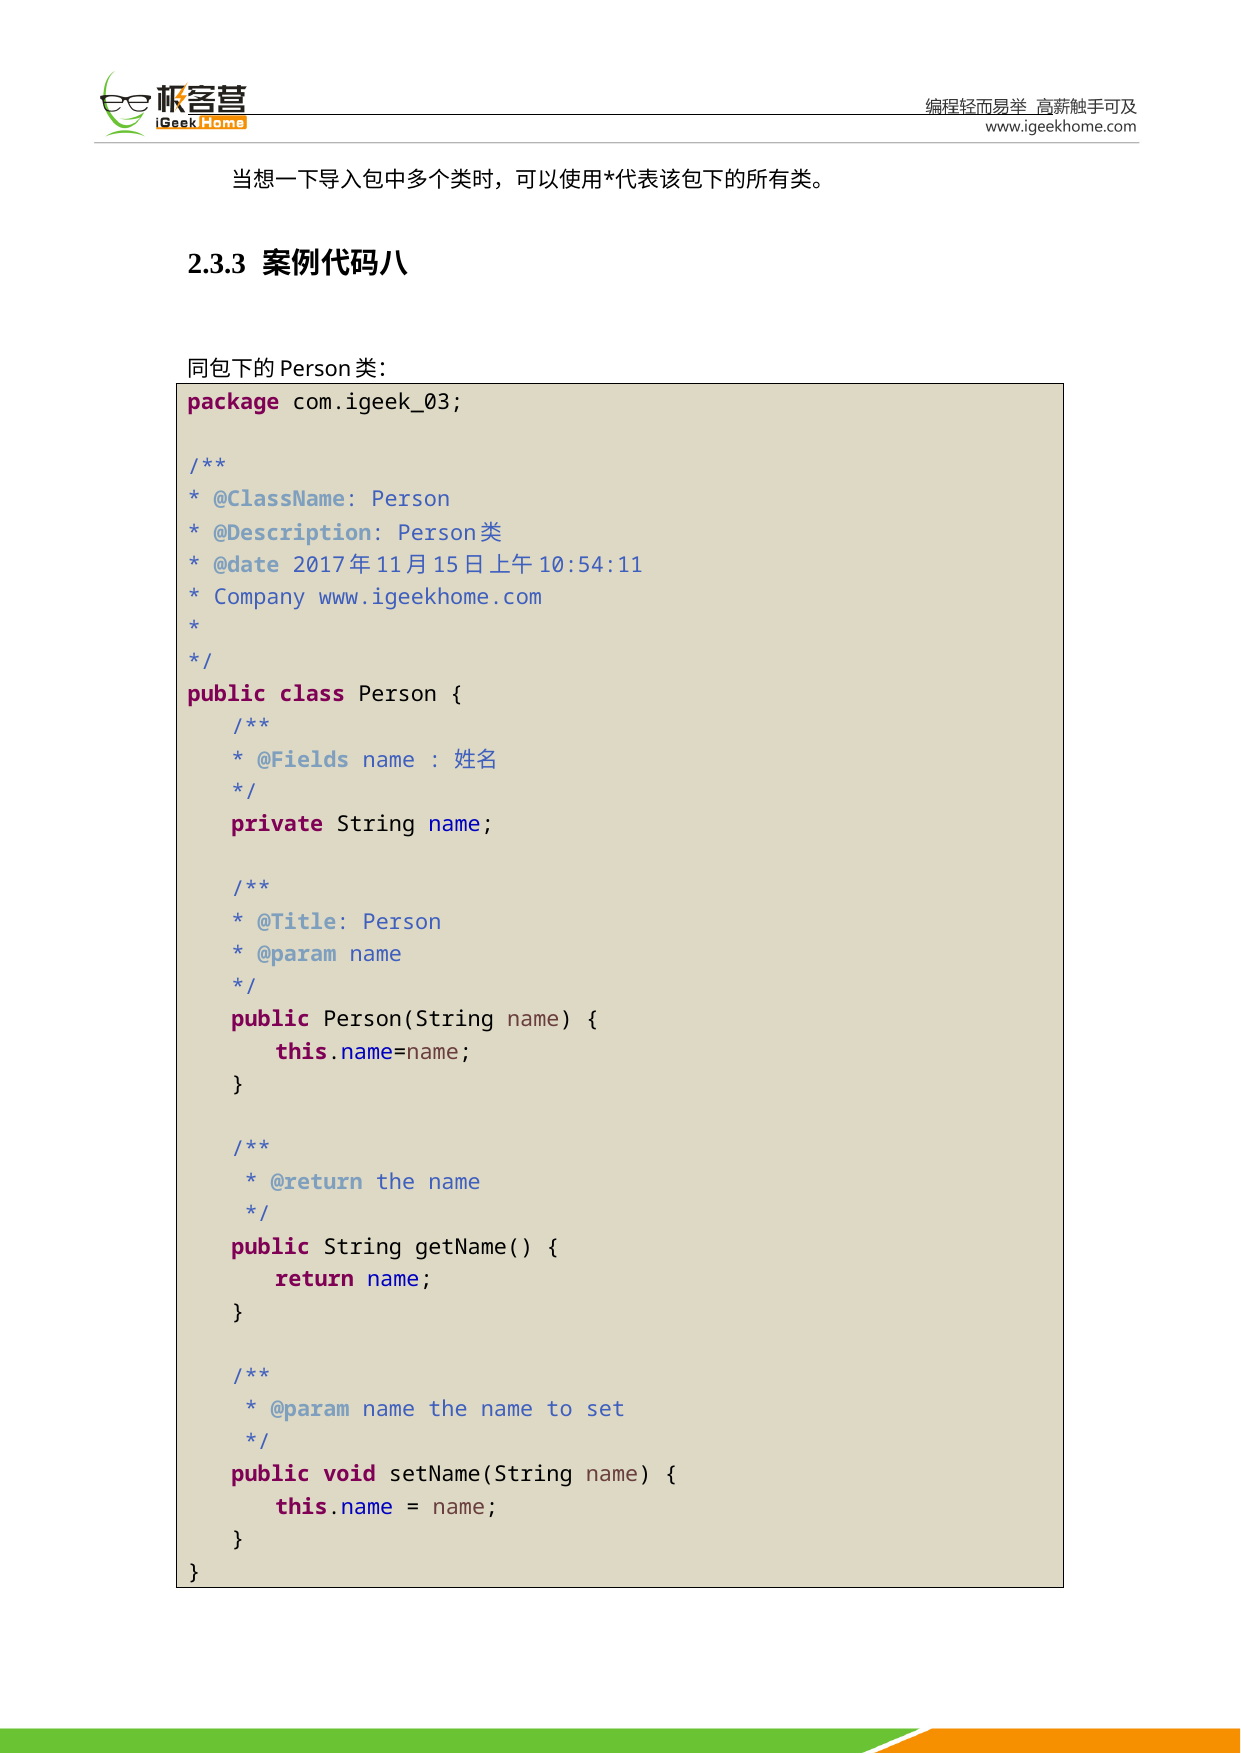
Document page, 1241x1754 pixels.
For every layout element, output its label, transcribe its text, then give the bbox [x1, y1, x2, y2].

subtitle 案例代码八 [187, 228, 1053, 293]
text 当想一下导入包中多个类时，可以使用*代表该包下的所有类。 [187, 162, 1053, 194]
picture [0, 1, 1241, 151]
text 同包下的Person类： [187, 351, 1053, 383]
picture [0, 1690, 1241, 1753]
